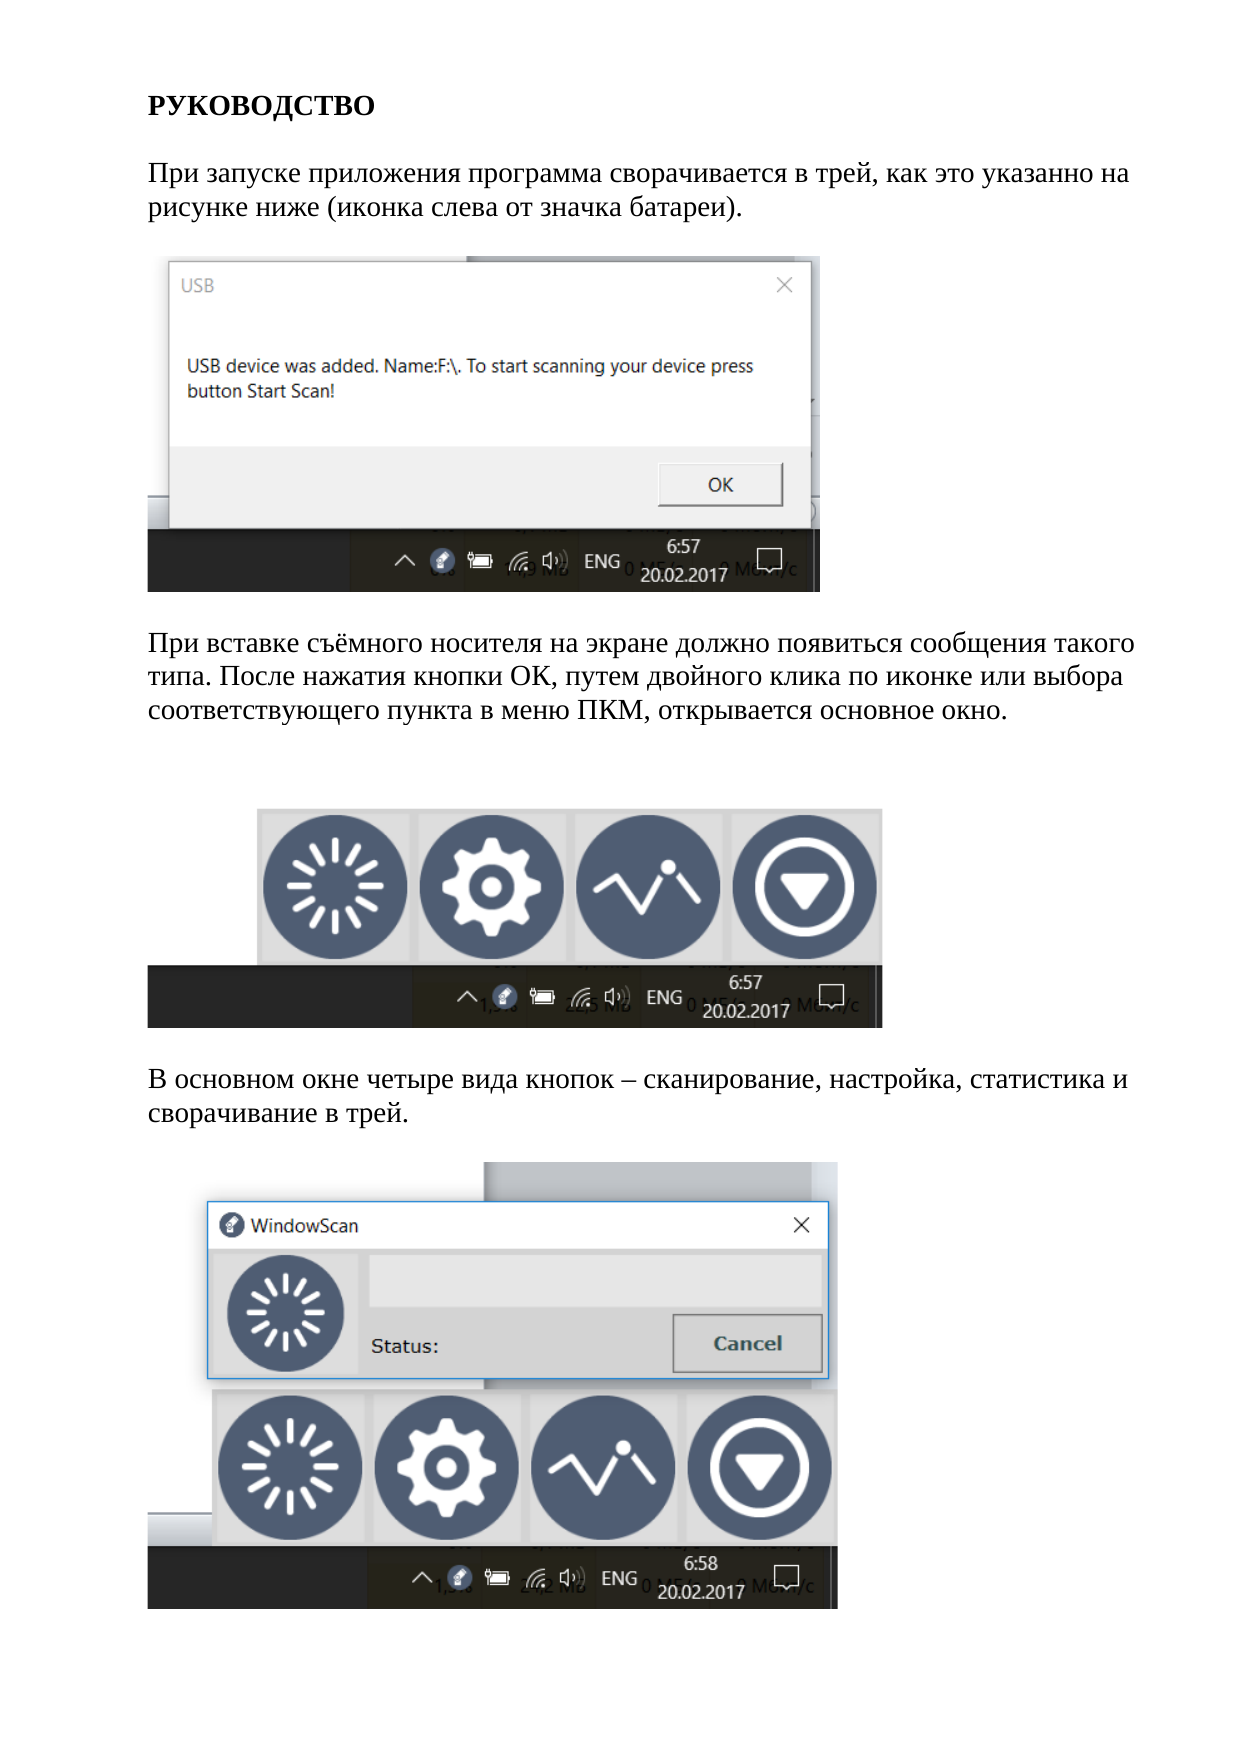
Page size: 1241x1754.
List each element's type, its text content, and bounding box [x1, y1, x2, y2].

text При запуске приложения программа сворачивается в трей, как это указанно на рисунке ниже (иконка слева от значка батареи). [148, 156, 1152, 223]
picture [147, 725, 883, 1028]
picture [147, 1162, 838, 1609]
text В основном окне четыре вида кнопок – сканирование, настройка, статистика и сворачивание в трей. [148, 1061, 1152, 1128]
text РУКОВОДСТВО [148, 88, 1152, 122]
text При вставке съёмного носителя на экране должно появиться сообщения такого типа. После нажатия кнопки ОК, путем двойного клика по иконке или выбора соответствующего пункта в меню ПКМ, открывается основное окно. [148, 625, 1152, 725]
picture [147, 256, 820, 592]
